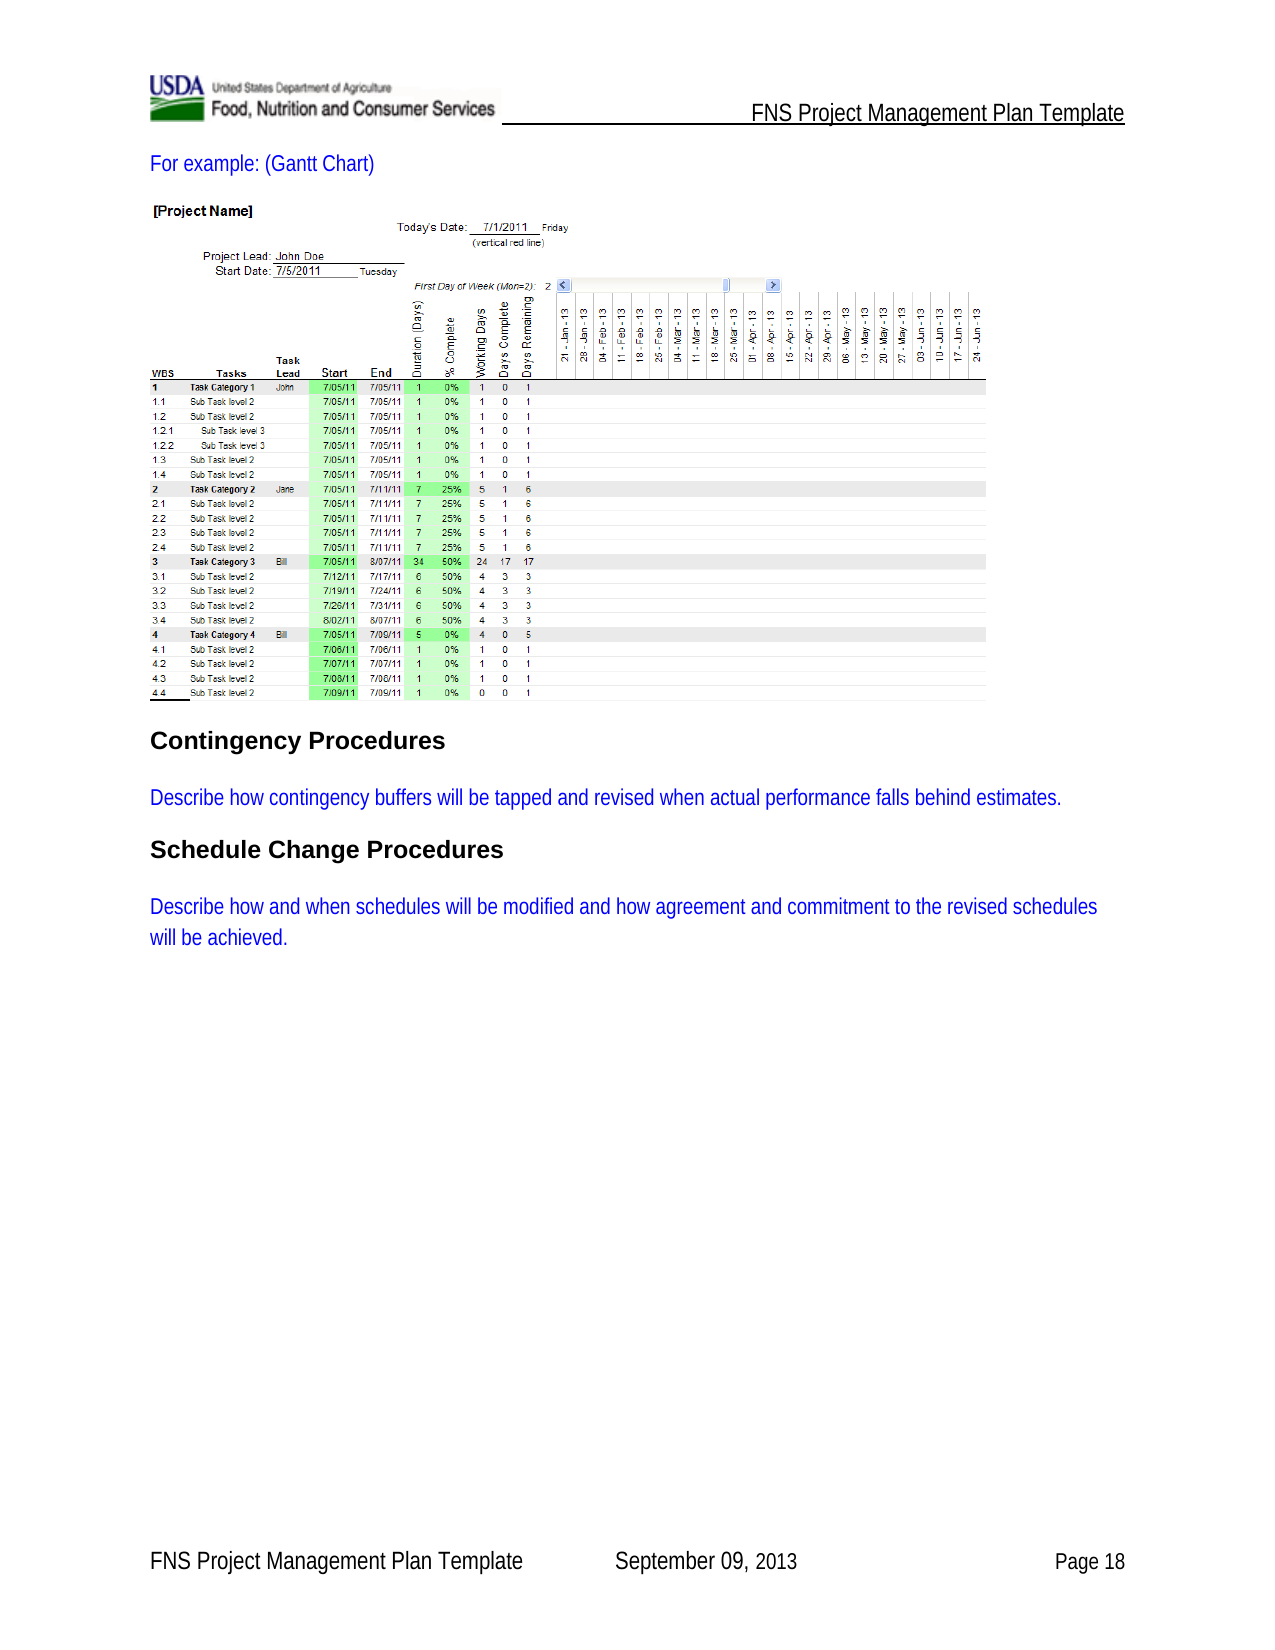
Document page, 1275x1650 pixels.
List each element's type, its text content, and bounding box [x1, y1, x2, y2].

text Describe how contingency buffers will be tapped and revised when actual performance falls behind estimates. [150, 784, 1125, 811]
text For example: (Gantt Chart) [150, 150, 1125, 176]
text Schedule Change Procedures [150, 835, 1125, 864]
picture [150, 201, 986, 701]
text Describe how and when schedules will be modified and how agreement and commitment to the revised schedules will be achieved. [150, 893, 1125, 950]
picture [150, 75, 502, 122]
text Contingency Procedures [150, 726, 1125, 755]
